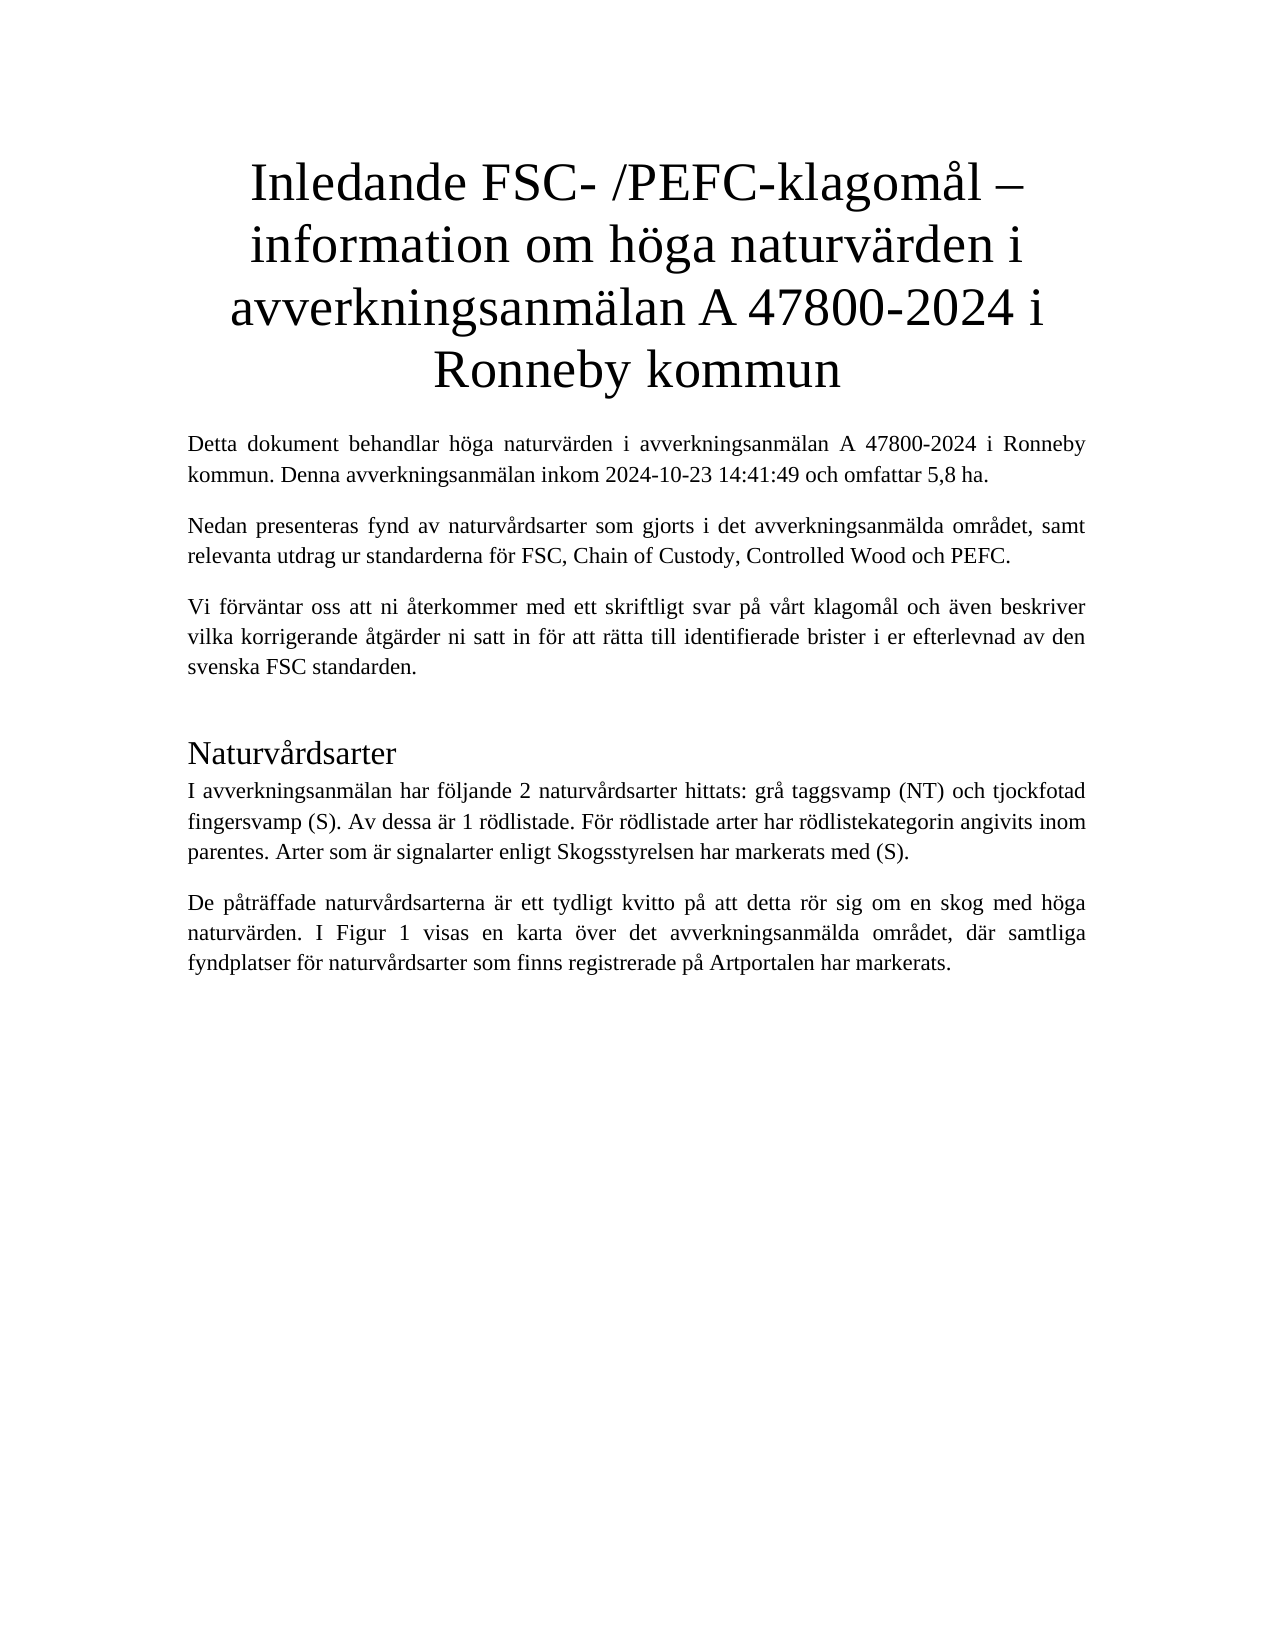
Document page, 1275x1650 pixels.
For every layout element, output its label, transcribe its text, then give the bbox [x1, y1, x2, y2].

title Inledande FSC- /PEFC-klagomål – information om höga naturvärden i avverkningsanmälan A 47800-2024 i Ronneby kommun [187, 150, 1087, 399]
text Nedan presenteras fynd av naturvårdsarter som gjorts i det avverkningsanmälda området, samt relevanta utdrag ur standarderna för FSC, Chain of Custody, Controlled Wood och PEFC. [187, 512, 1087, 568]
text Detta dokument behandlar höga naturvärden i avverkningsanmälan A 47800-2024 i Ronneby kommun. Denna avverkningsanmälan inkom 2024-10-23 14:41:49 och omfattar 5,8 ha. [187, 430, 1087, 487]
text Vi förväntar oss att ni återkommer med ett skriftligt svar på vårt klagomål och även beskriver vilka korrigerande åtgärder ni satt in för att rätta till identifierade brister i er efterlevnad av den svenska FSC standarden. [187, 593, 1087, 680]
text De påträffade naturvårdsarterna är ett tydligt kvitto på att detta rör sig om en skog med höga naturvärden. I Figur 1 visas en karta över det avverkningsanmälda området, där samtliga fyndplatser för naturvårdsarter som finns registrerade på Artportalen har markerats. [187, 889, 1087, 976]
text I avverkningsanmälan har följande 2 naturvårdsarter hittats: grå taggsvamp (NT) och tjockfotad fingersvamp (S). Av dessa är 1 rödlistade. För rödlistade arter har rödlistekategorin angivits inom parentes. Arter som är signalarter enligt Skogsstyrelsen har markerats med (S). [187, 778, 1087, 864]
subtitle Naturvårdsarter [187, 733, 1087, 772]
